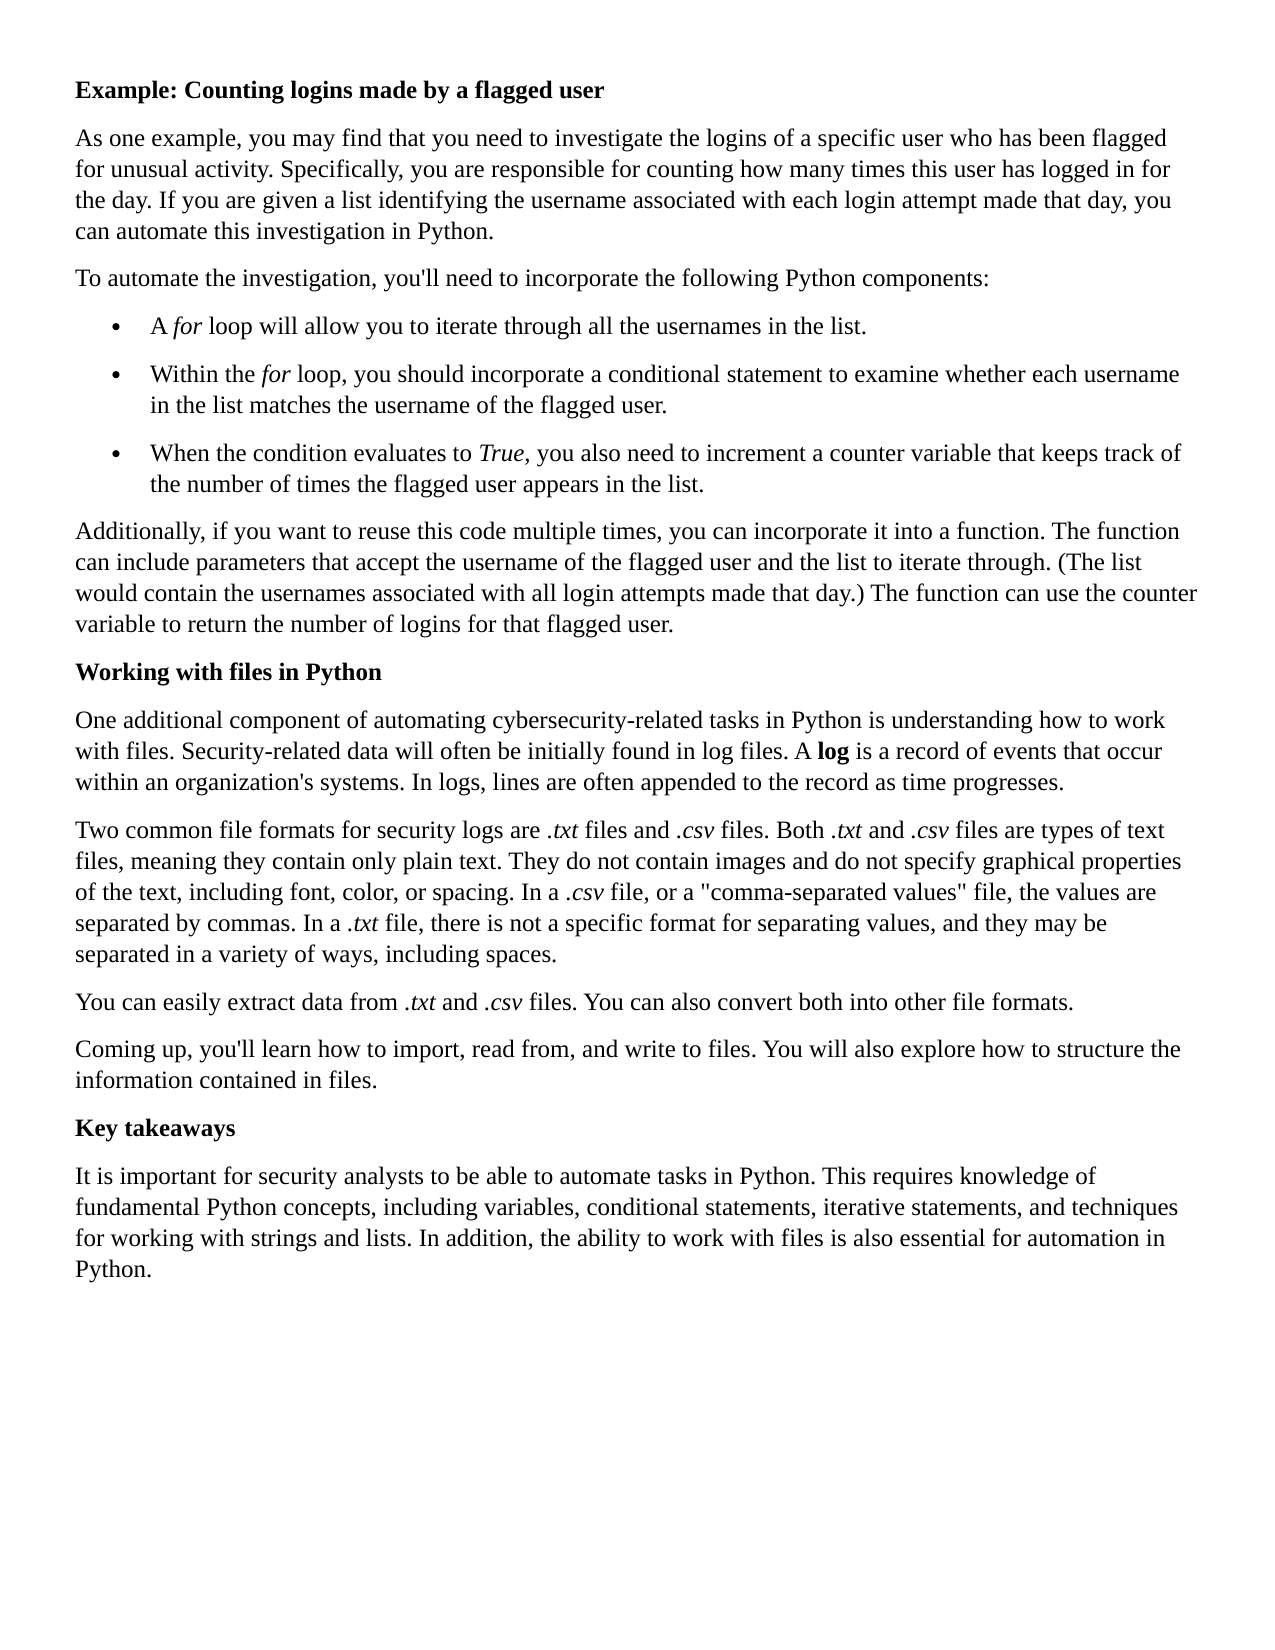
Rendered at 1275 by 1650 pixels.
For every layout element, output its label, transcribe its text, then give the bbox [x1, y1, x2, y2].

text Key takeaways [75, 1113, 1200, 1142]
text It is important for security analysts to be able to automate tasks in Python. This requires knowledge of fundamental Python concepts, including variables, conditional statements, iterative statements, and techniques for working with strings and lists. In addition, the ability to work with files is also essential for automation in Python. [75, 1161, 1200, 1283]
text Example: Counting logins made by a flagged user [75, 75, 1200, 104]
text Working with files in Python [75, 657, 1200, 686]
text Two common file formats for security logs are .txt files and .csv files. Both .txt and .csv files are types of text files, meaning they contain only plain text. They do not contain images and do not specify graphical properties of the text, including font, color, or spacing. In a .csv file, or a "comma-separated values" file, the values are separated by commas. In a .txt file, there is not a specific format for separating values, and they may be separated in a variety of ways, including spaces. [75, 815, 1200, 968]
list Within the for loop, you should incorporate a conditional statement to examine whether each username in the list matches the username of the flagged user. [112, 359, 1200, 419]
list A for loop will allow you to iterate through all the usernames in the list. [112, 311, 1200, 340]
text To automate the investigation, you'll need to incorporate the following Python components: [75, 263, 1200, 292]
list When the condition evaluates to True, you also need to increment a counter variable that keeps track of the number of times the flagged user appears in the list. [112, 438, 1200, 497]
text You can easily extract data from .txt and .csv files. You can also convert both into other file formats. [75, 987, 1200, 1015]
text Coming up, you'll learn how to import, read from, and write to files. You will also explore how to structure the information contained in files. [75, 1034, 1200, 1094]
text As one example, you may find that you need to investigate the logins of a specific user who has been flagged for unusual activity. Specifically, you are responsible for counting how many times this user has logged in for the day. If you are given a list identifying the username associated with each login attempt made that day, you can automate this investigation in Python. [75, 123, 1200, 244]
text Additionally, if you want to reuse this code multiple times, you can incorporate it into a function. The function can include parameters that accept the username of the flagged user and the list to iterate through. (The list would contain the usernames associated with all login attempts made that day.) The function can use the counter variable to return the number of logins for that flagged user. [75, 516, 1200, 638]
text One additional component of automating cybersecurity-related tasks in Python is understanding how to work with files. Security-related data will often be initially found in log files. A log is a record of events that occur within an organization's systems. In logs, lines are often appended to the record as time progresses. [75, 705, 1200, 796]
